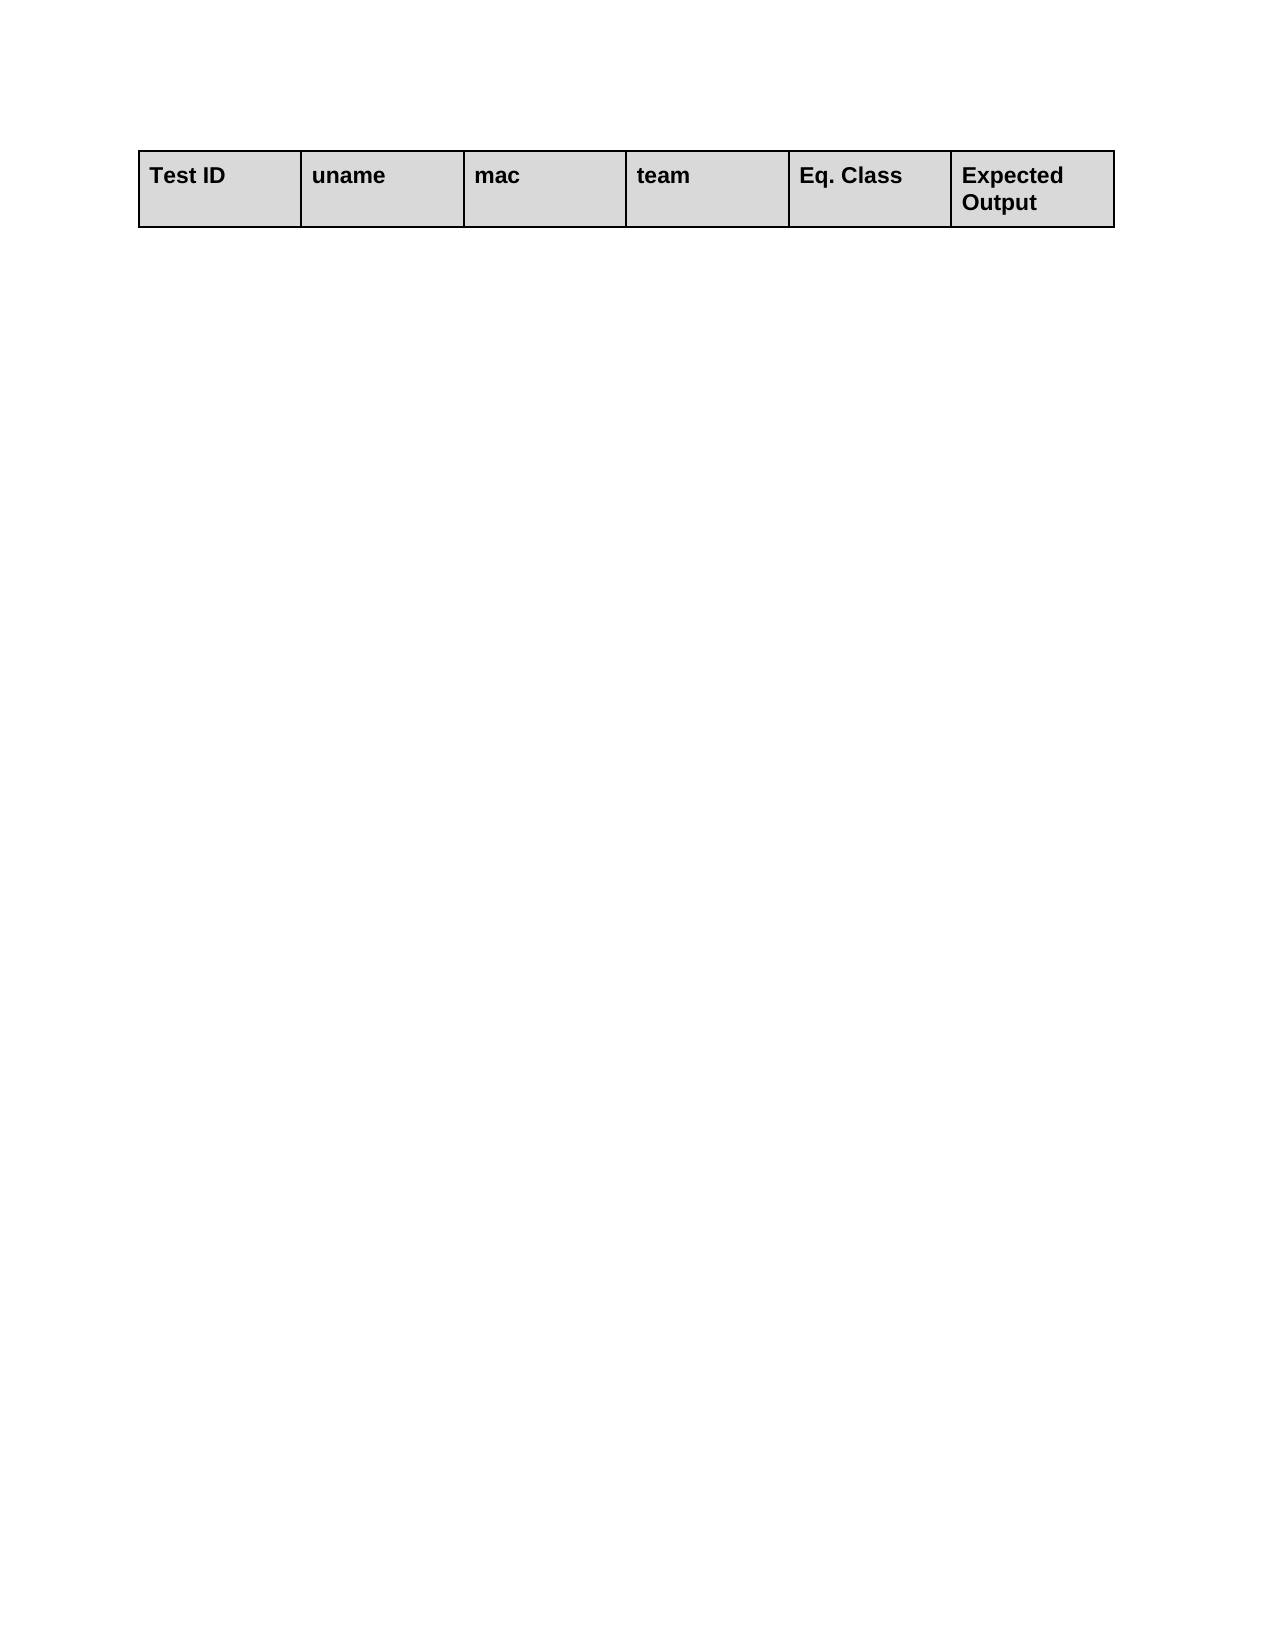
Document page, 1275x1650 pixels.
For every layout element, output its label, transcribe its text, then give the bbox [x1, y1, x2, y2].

table_header team [627, 152, 788, 226]
table_header Eq. Class [790, 152, 950, 226]
table_header Expected Output [952, 152, 1113, 226]
table_header mac [465, 152, 625, 226]
table_header Test ID [140, 152, 300, 226]
table_header uname [302, 152, 463, 226]
